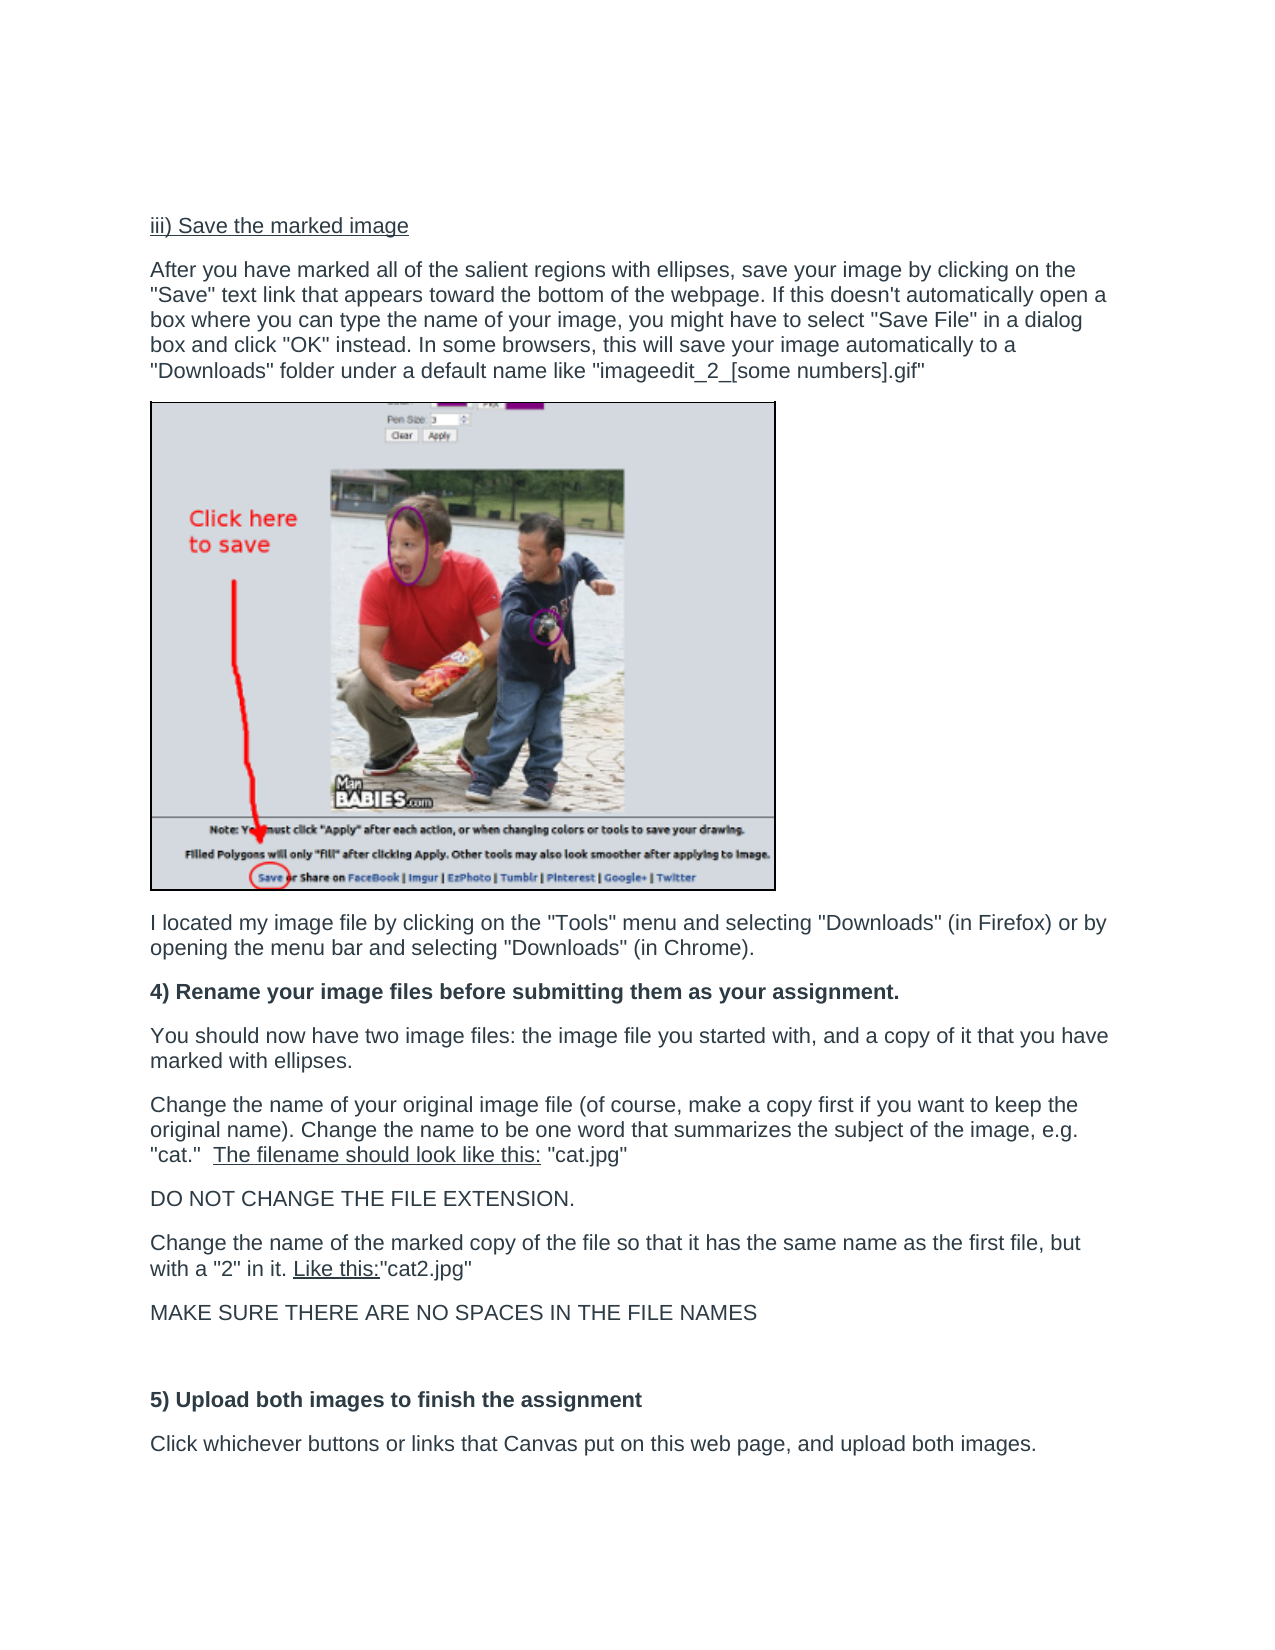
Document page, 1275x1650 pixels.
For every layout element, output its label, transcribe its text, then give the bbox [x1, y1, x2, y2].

text DO NOT CHANGE THE FILE EXTENSION. [150, 1186, 1125, 1212]
text Change the name of your original image file (of course, make a copy first if you want to keep the original name). Change the name to be one word that summarizes the subject of the image, e.g. "cat." The filename should look like this: "cat.jpg" [150, 1092, 1125, 1168]
picture [152, 403, 774, 889]
text Click whichever buttons or links that Canvas put on this web page, and upload both images. [150, 1431, 1125, 1457]
text iii) Save the marked image [150, 213, 1125, 238]
text 5) Upload both images to finish the assignment [150, 1387, 1125, 1413]
text 4) Rename your image files before submitting them as your assignment. [150, 979, 1125, 1004]
text After you have marked all of the salient regions with ellipses, save your image by clicking on the "Save" text link that appears toward the bottom of the webpage. If this doesn't automatically open a box where you can type the name of your image, you might have to select "Save File" in a dialog box and click "OK" instead. In some browsers, this will save your image automatically to a "Downloads" folder under a default name like "imageedit_2_[some numbers].gif" [150, 257, 1125, 383]
text You should now have two image files: the image file you started with, and a copy of it that you have marked with ellipses. [150, 1023, 1125, 1073]
text Change the name of the marked copy of the file so that it has the same name as the first file, but with a "2" in it. Like this:"cat2.jpg" [150, 1230, 1125, 1281]
text I located my image file by clicking on the "Tools" menu and selecting "Downloads" (in Firefox) or by opening the menu bar and selecting "Downloads" (in Chrome). [150, 910, 1125, 960]
text MAKE SURE THERE ARE NO SPACES IN THE FILE NAMES [150, 1299, 1125, 1325]
